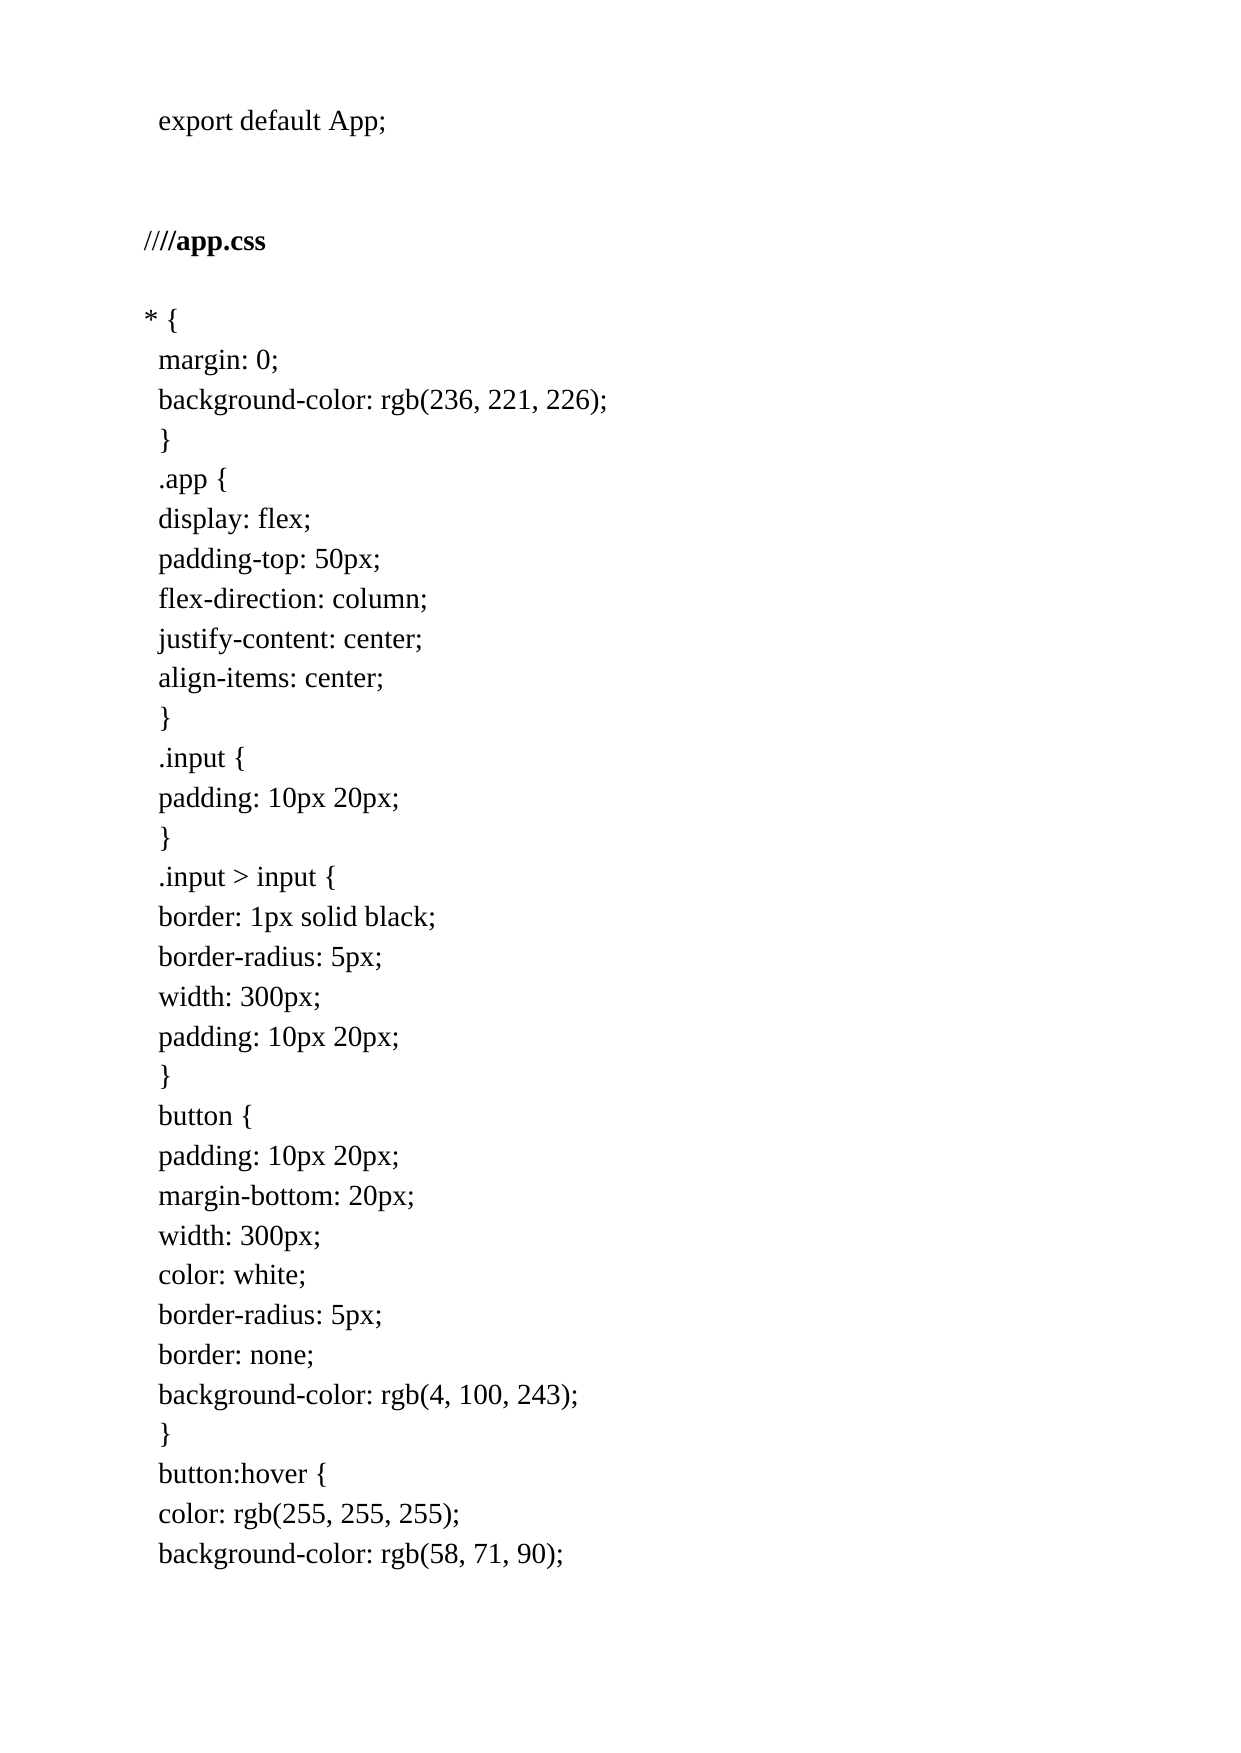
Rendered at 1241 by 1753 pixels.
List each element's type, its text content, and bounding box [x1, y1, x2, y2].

text color: white; [143, 1257, 1141, 1291]
text border-radius: 5px; [143, 939, 1141, 973]
text } [143, 700, 1141, 734]
text * { [143, 302, 1141, 336]
text align-items: center; [143, 661, 1141, 694]
text .app { [143, 462, 1141, 495]
text border-radius: 5px; [143, 1297, 1141, 1331]
text } [143, 820, 1141, 853]
text } [143, 1417, 1141, 1450]
text button:hover { [143, 1456, 1141, 1490]
text width: 300px; [143, 979, 1141, 1012]
text justify-content: center; [143, 621, 1141, 654]
text color: rgb(255, 255, 255); [143, 1496, 1141, 1530]
text display: flex; [143, 501, 1141, 535]
text background-color: rgb(58, 71, 90); [143, 1536, 1141, 1569]
text border: none; [143, 1337, 1141, 1371]
text margin-bottom: 20px; [143, 1178, 1141, 1211]
text ////app.css [143, 223, 1141, 256]
text width: 300px; [143, 1218, 1141, 1251]
text padding: 10px 20px; [143, 1019, 1141, 1052]
text padding: 10px 20px; [143, 780, 1141, 813]
text flex-direction: column; [143, 581, 1141, 614]
text padding-top: 50px; [143, 541, 1141, 575]
text background-color: rgb(236, 221, 226); [143, 382, 1141, 416]
text .input { [143, 740, 1141, 774]
text button { [143, 1098, 1141, 1132]
text export default App; [143, 103, 1141, 137]
text border: 1px solid black; [143, 899, 1141, 933]
text padding: 10px 20px; [143, 1138, 1141, 1172]
text } [143, 1058, 1141, 1092]
text margin: 0; [143, 342, 1141, 376]
text } [143, 422, 1141, 455]
text background-color: rgb(4, 100, 243); [143, 1377, 1141, 1410]
text .input > input { [143, 859, 1141, 893]
